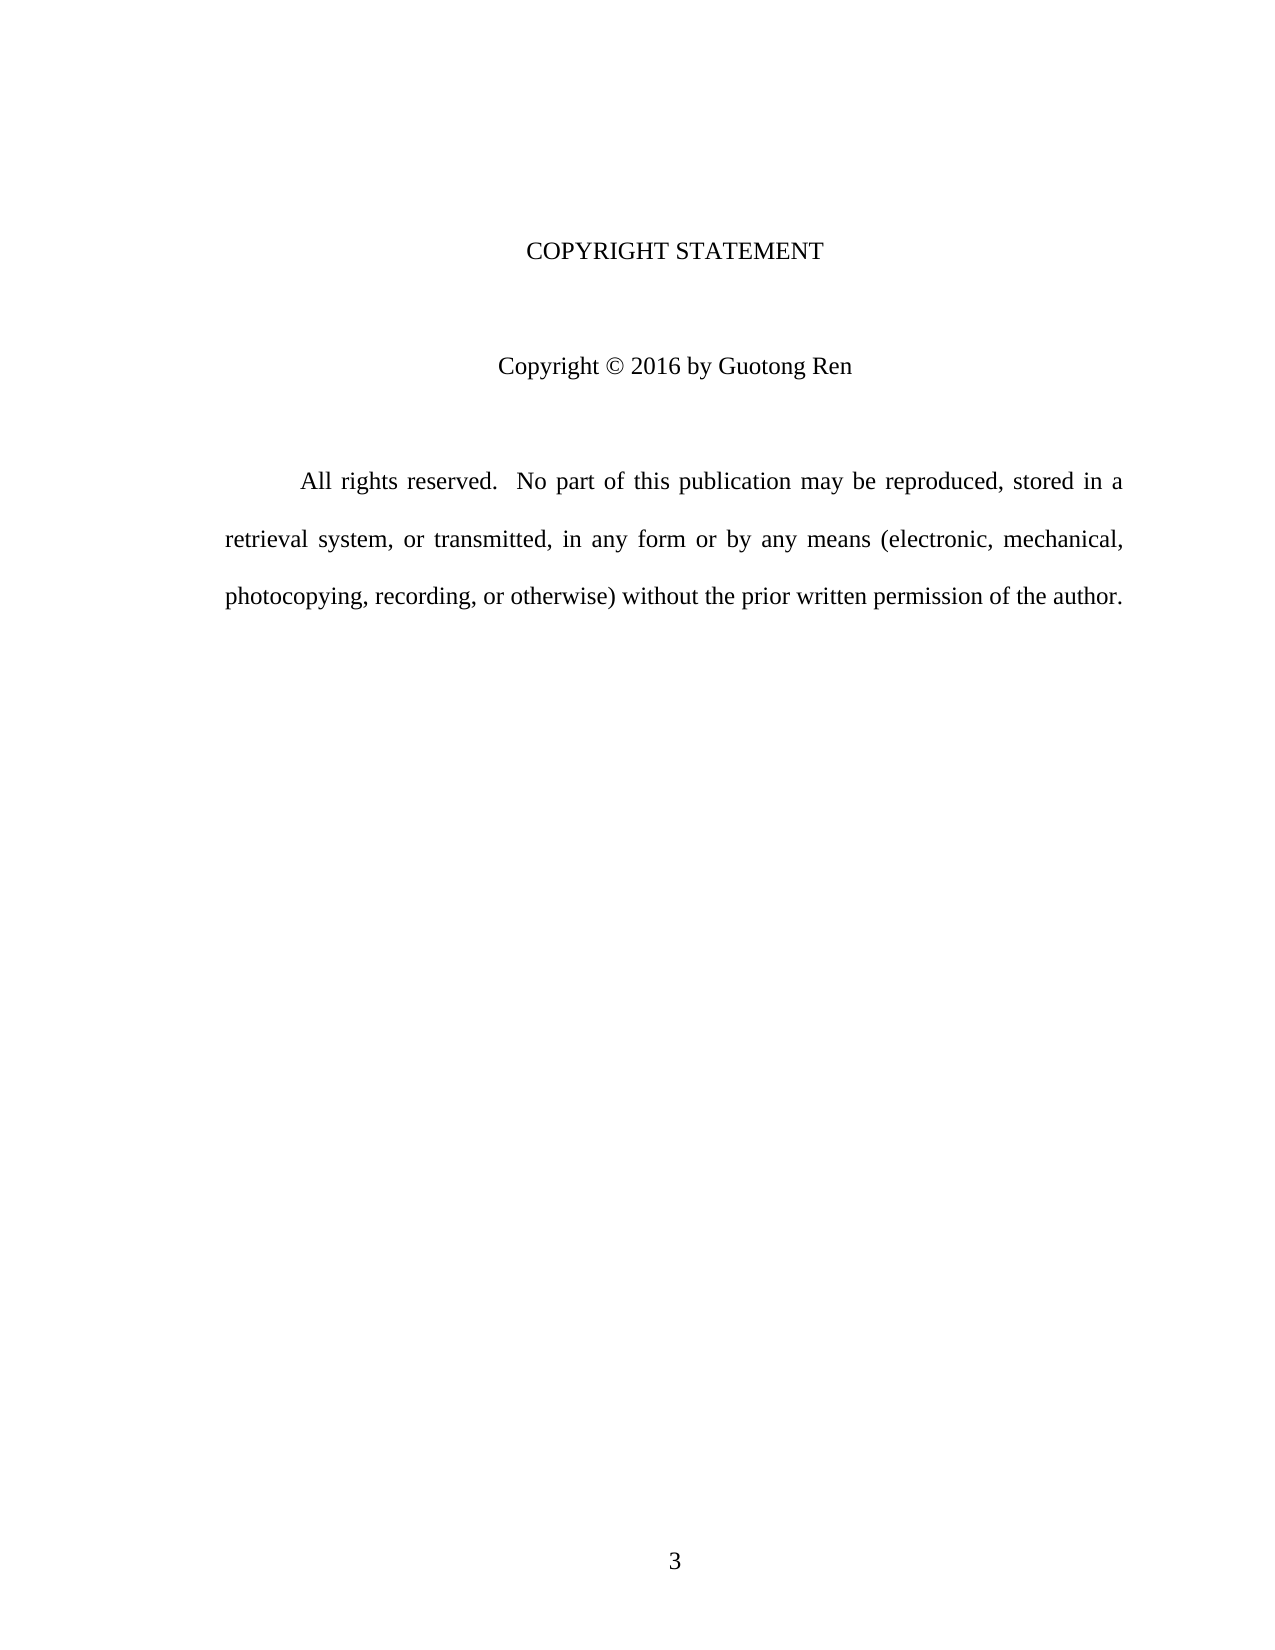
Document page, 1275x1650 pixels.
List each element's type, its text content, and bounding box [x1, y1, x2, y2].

text COPYRIGHT STATEMENT [225, 236, 1125, 265]
text All rights reserved. No part of this publication may be reproduced, stored in a retrieval system, or transmitted, in any form or by any means (electronic, mechanical, photocopying, recording, or otherwise) without the prior written permission of the author. [225, 466, 1125, 610]
text Copyright © 2016 by Guotong Ren [225, 351, 1125, 380]
